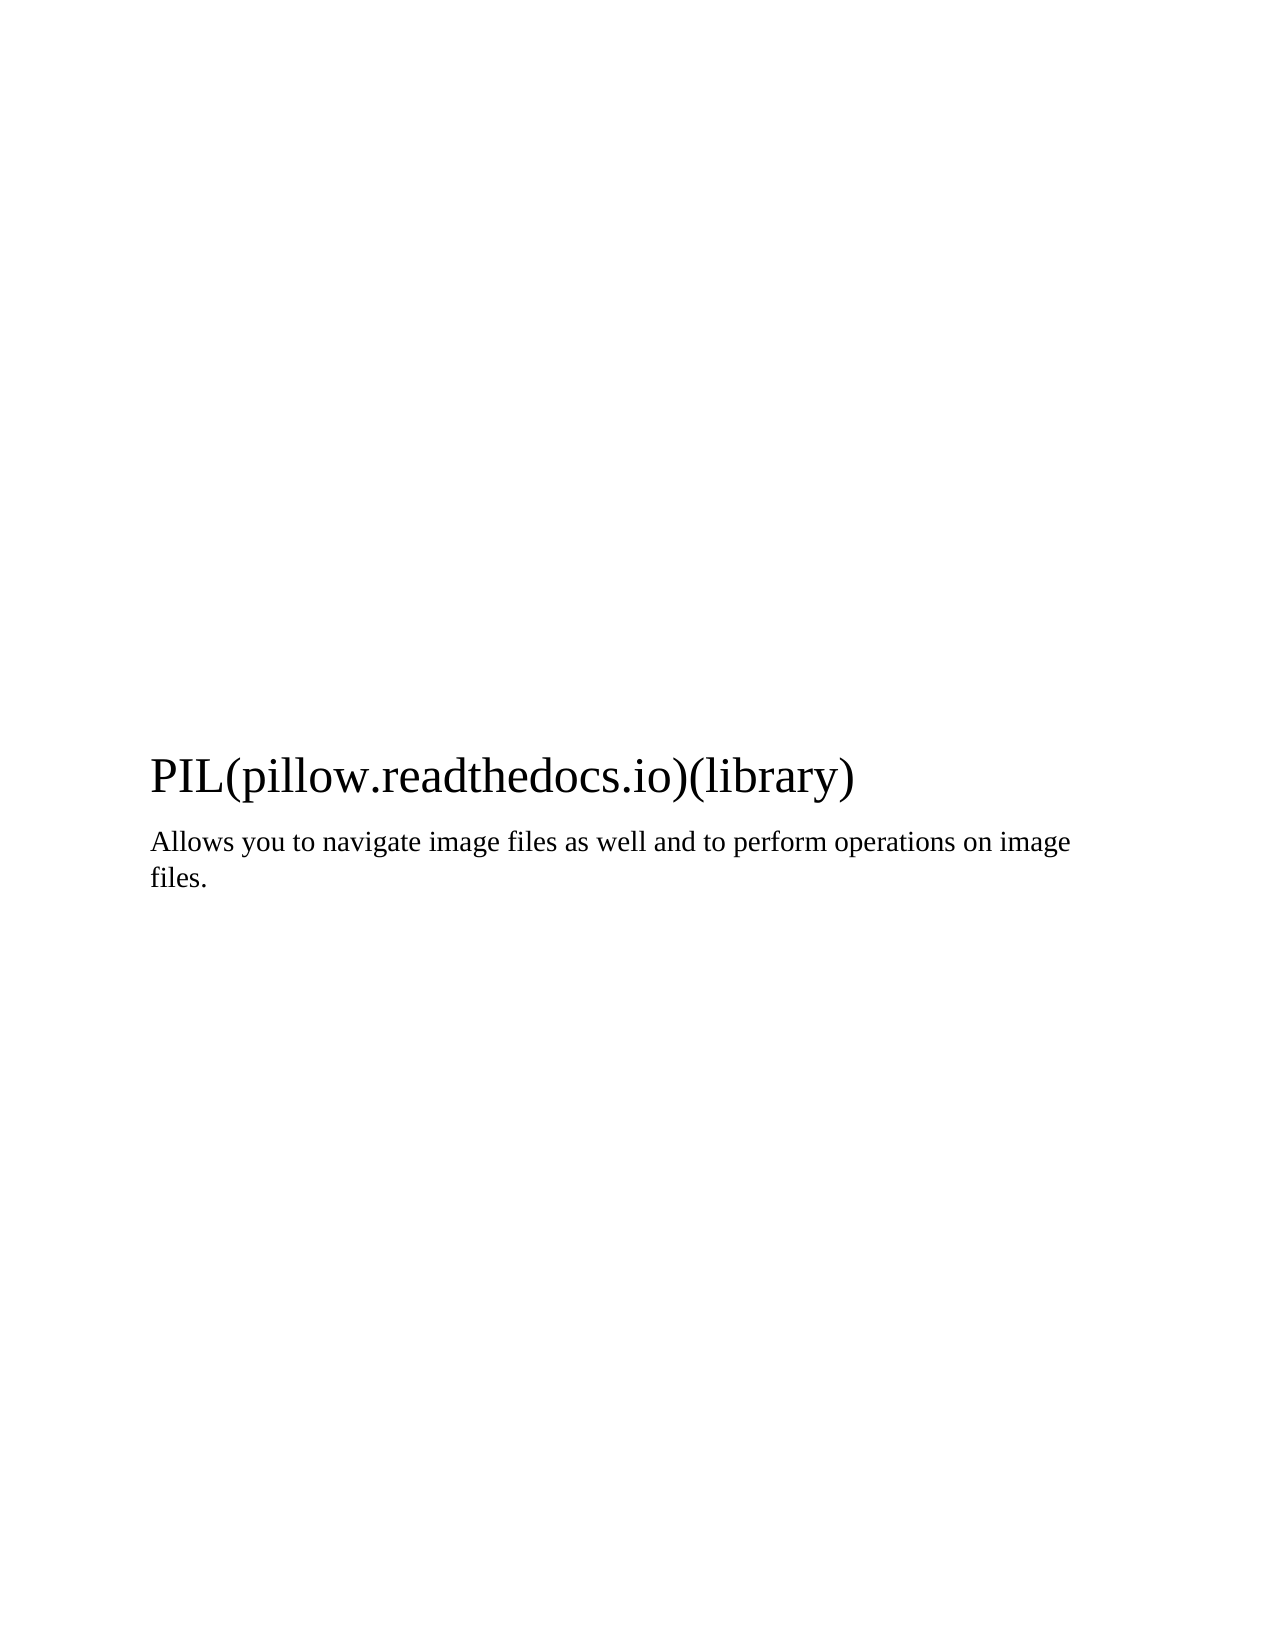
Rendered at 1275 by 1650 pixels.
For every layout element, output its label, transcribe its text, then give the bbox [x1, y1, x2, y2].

text PIL(pillow.readthedocs.io)(library) [150, 746, 1125, 803]
text Allows you to navigate image files as well and to perform operations on image files. [150, 824, 1125, 894]
